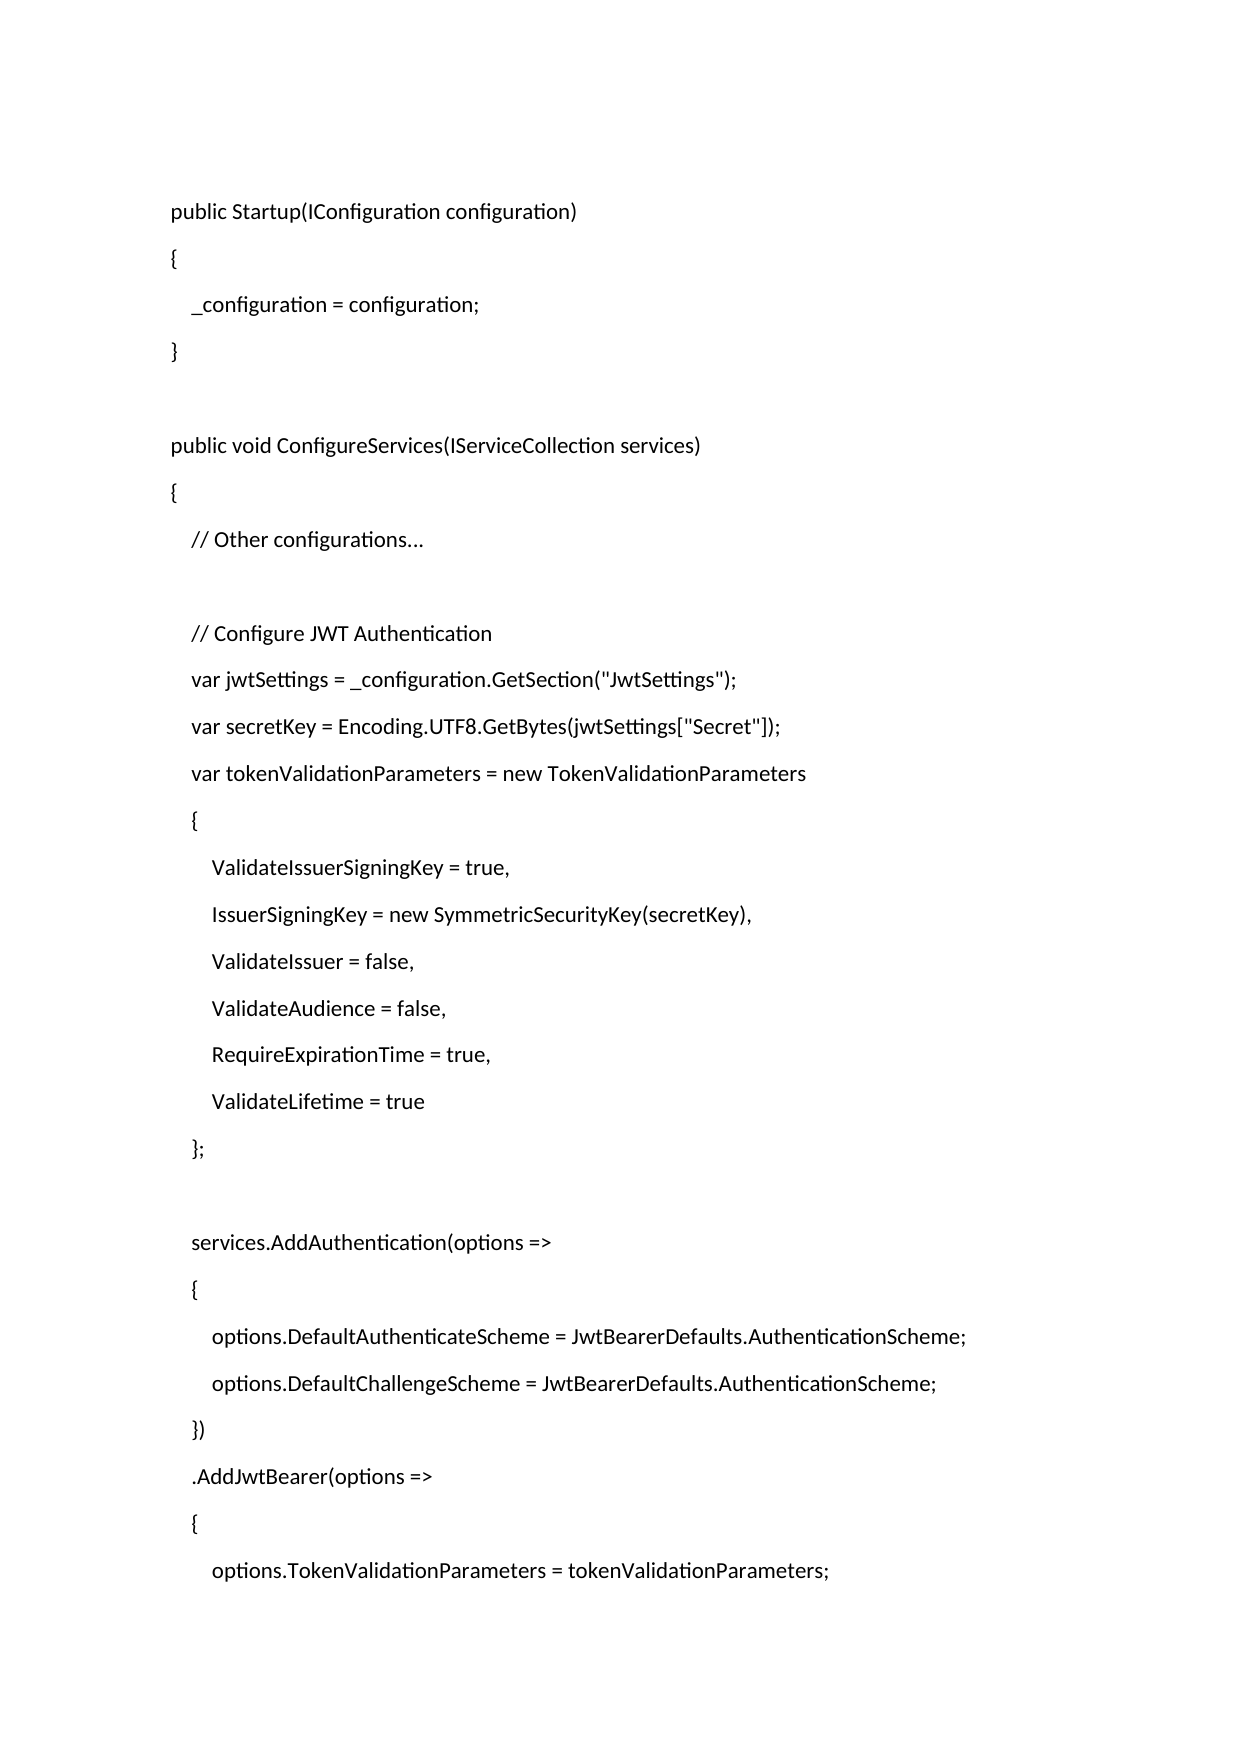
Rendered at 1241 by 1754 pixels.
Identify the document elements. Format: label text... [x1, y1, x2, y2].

text RequireExpirationTime = true, [150, 1041, 1090, 1069]
text ValidateAudience = false, [150, 994, 1090, 1022]
text { [150, 244, 1090, 272]
text { [150, 1275, 1090, 1303]
text public Startup(IConfiguration configuration) [150, 197, 1090, 225]
text IssuerSigningKey = new SymmetricSecurityKey(secretKey), [150, 900, 1090, 928]
text _configuration = configuration; [150, 291, 1090, 319]
text var secretKey = Encoding.UTF8.GetBytes(jwtSettings["Secret"]); [150, 712, 1090, 741]
text services.AddAuthentication(options => [150, 1228, 1090, 1256]
text options.TokenValidationParameters = tokenValidationParameters; [150, 1556, 1090, 1584]
text ValidateIssuer = false, [150, 947, 1090, 975]
text options.DefaultAuthenticateScheme = JwtBearerDefaults.AuthenticationScheme; [150, 1322, 1090, 1350]
text } [150, 337, 1090, 366]
text // Configure JWT Authentication [150, 619, 1090, 647]
text ValidateLifetime = true [150, 1087, 1090, 1116]
text public void ConfigureServices(IServiceCollection services) [150, 431, 1090, 459]
text { [150, 1509, 1090, 1537]
text options.DefaultChallengeScheme = JwtBearerDefaults.AuthenticationScheme; [150, 1369, 1090, 1397]
text }) [150, 1416, 1090, 1444]
text }; [150, 1134, 1090, 1162]
text { [150, 806, 1090, 834]
text { [150, 478, 1090, 506]
text // Other configurations... [150, 525, 1090, 553]
text .AddJwtBearer(options => [150, 1462, 1090, 1491]
text var jwtSettings = _configuration.GetSection("JwtSettings"); [150, 666, 1090, 694]
text var tokenValidationParameters = new TokenValidationParameters [150, 759, 1090, 787]
text ValidateIssuerSigningKey = true, [150, 853, 1090, 881]
